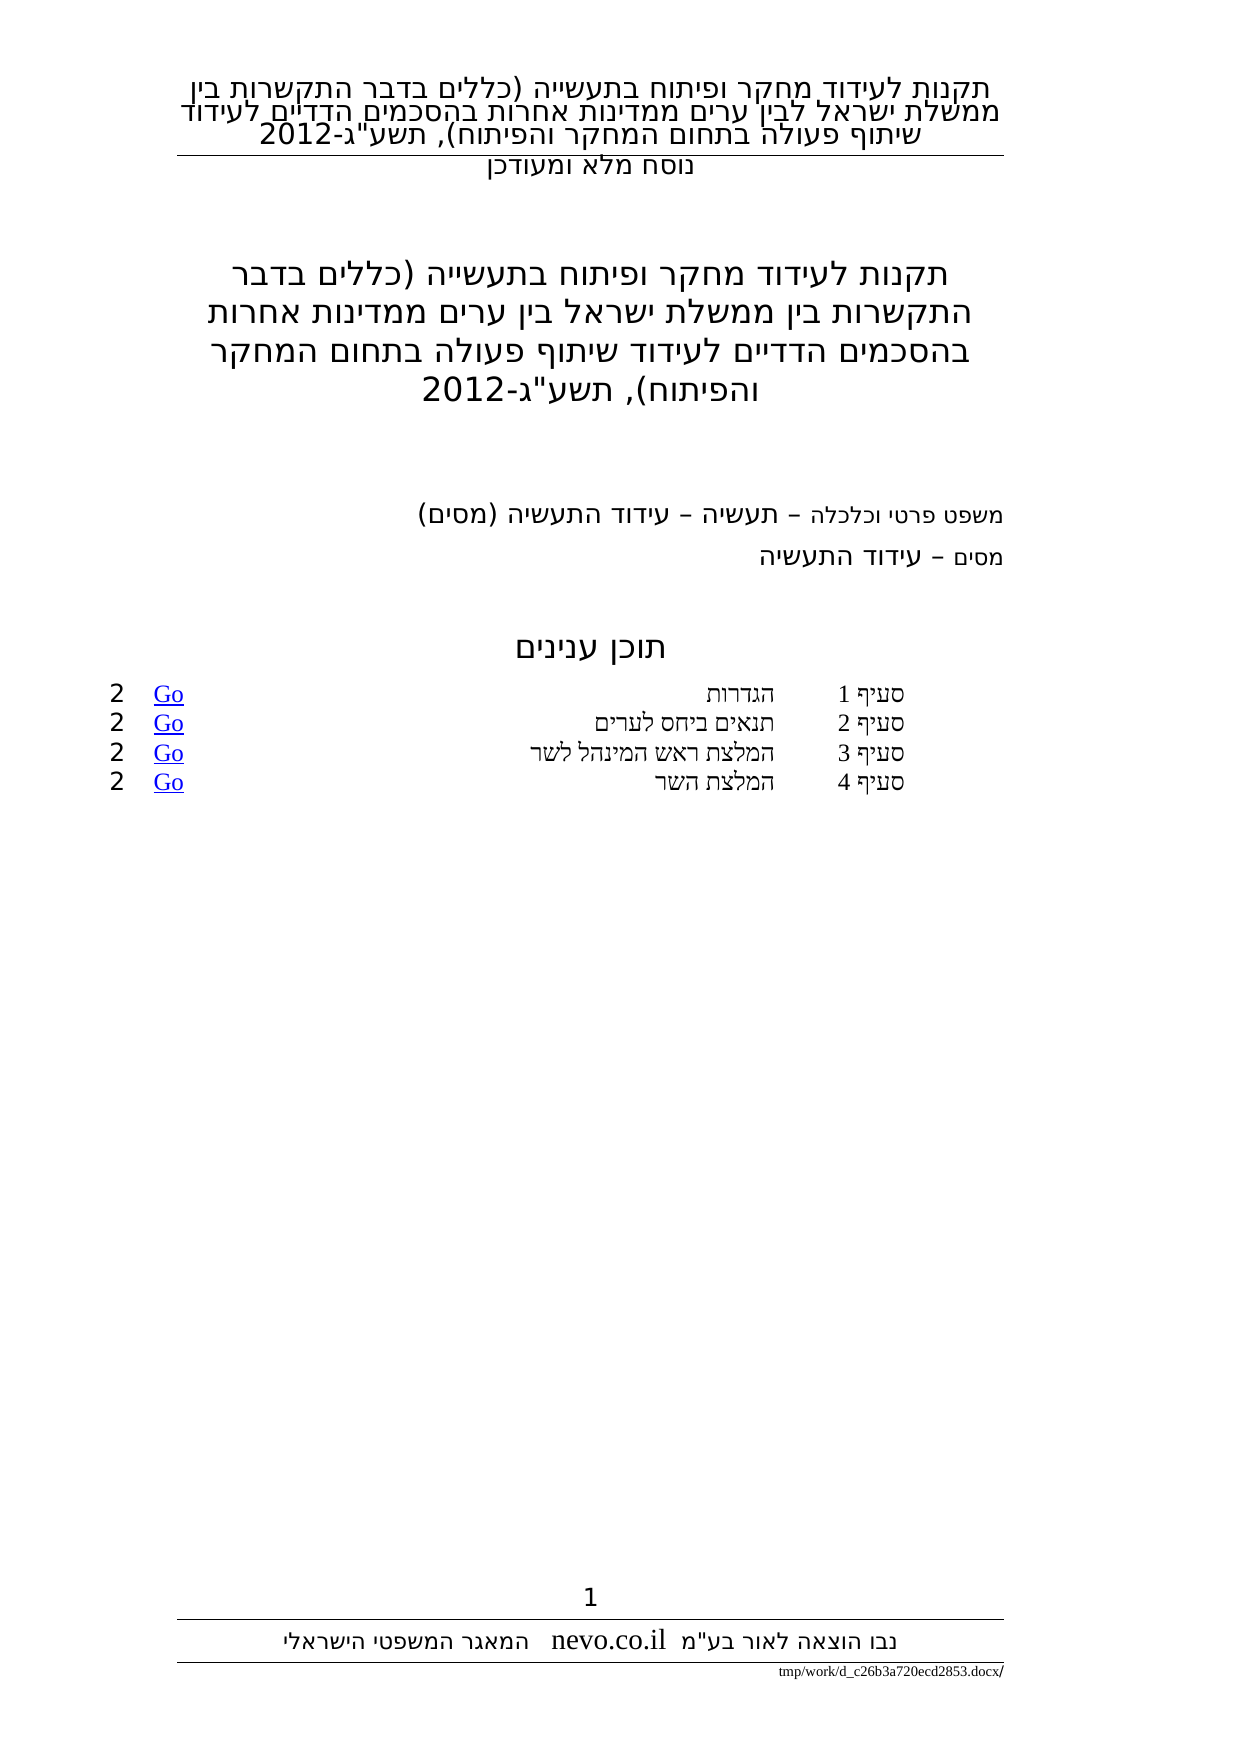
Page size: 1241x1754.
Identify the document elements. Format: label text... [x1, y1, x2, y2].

table_cell 2 [48, 767, 136, 796]
text מסים – עידוד התעשיה [59, 540, 1004, 572]
table_cell סעיף 3 [786, 738, 916, 767]
table_cell תנאים ביחס לערים [195, 709, 786, 738]
text משפט פרטי וכלכלה – תעשיה – עידוד התעשיה (מסים) [59, 498, 1004, 530]
table_cell 2 [48, 709, 136, 738]
table_header Go [136, 679, 195, 708]
table_header הגדרות [195, 679, 786, 708]
text תוכן ענינים [177, 628, 1004, 667]
table_header סעיף 1 [786, 679, 916, 708]
table_cell סעיף 2 [786, 709, 916, 738]
table_cell 2 [48, 738, 136, 767]
table_cell Go [136, 738, 195, 767]
table_cell Go [136, 709, 195, 738]
table_cell Go [136, 767, 195, 796]
table_cell המלצת ראש המינהל לשר [195, 738, 786, 767]
table_cell סעיף 4 [786, 767, 916, 796]
table_cell המלצת השר [195, 767, 786, 796]
text תקנות לעידוד מחקר ופיתוח בתעשייה (כללים בדבר התקשרות בין ממשלת ישראל בין ערים ממדינות אחרות בהסכמים הדדיים לעידוד שיתוף פעולה בתחום המחקר והפיתוח), תשע"ג-2012 [177, 254, 1004, 409]
table_header 2 [48, 679, 136, 708]
